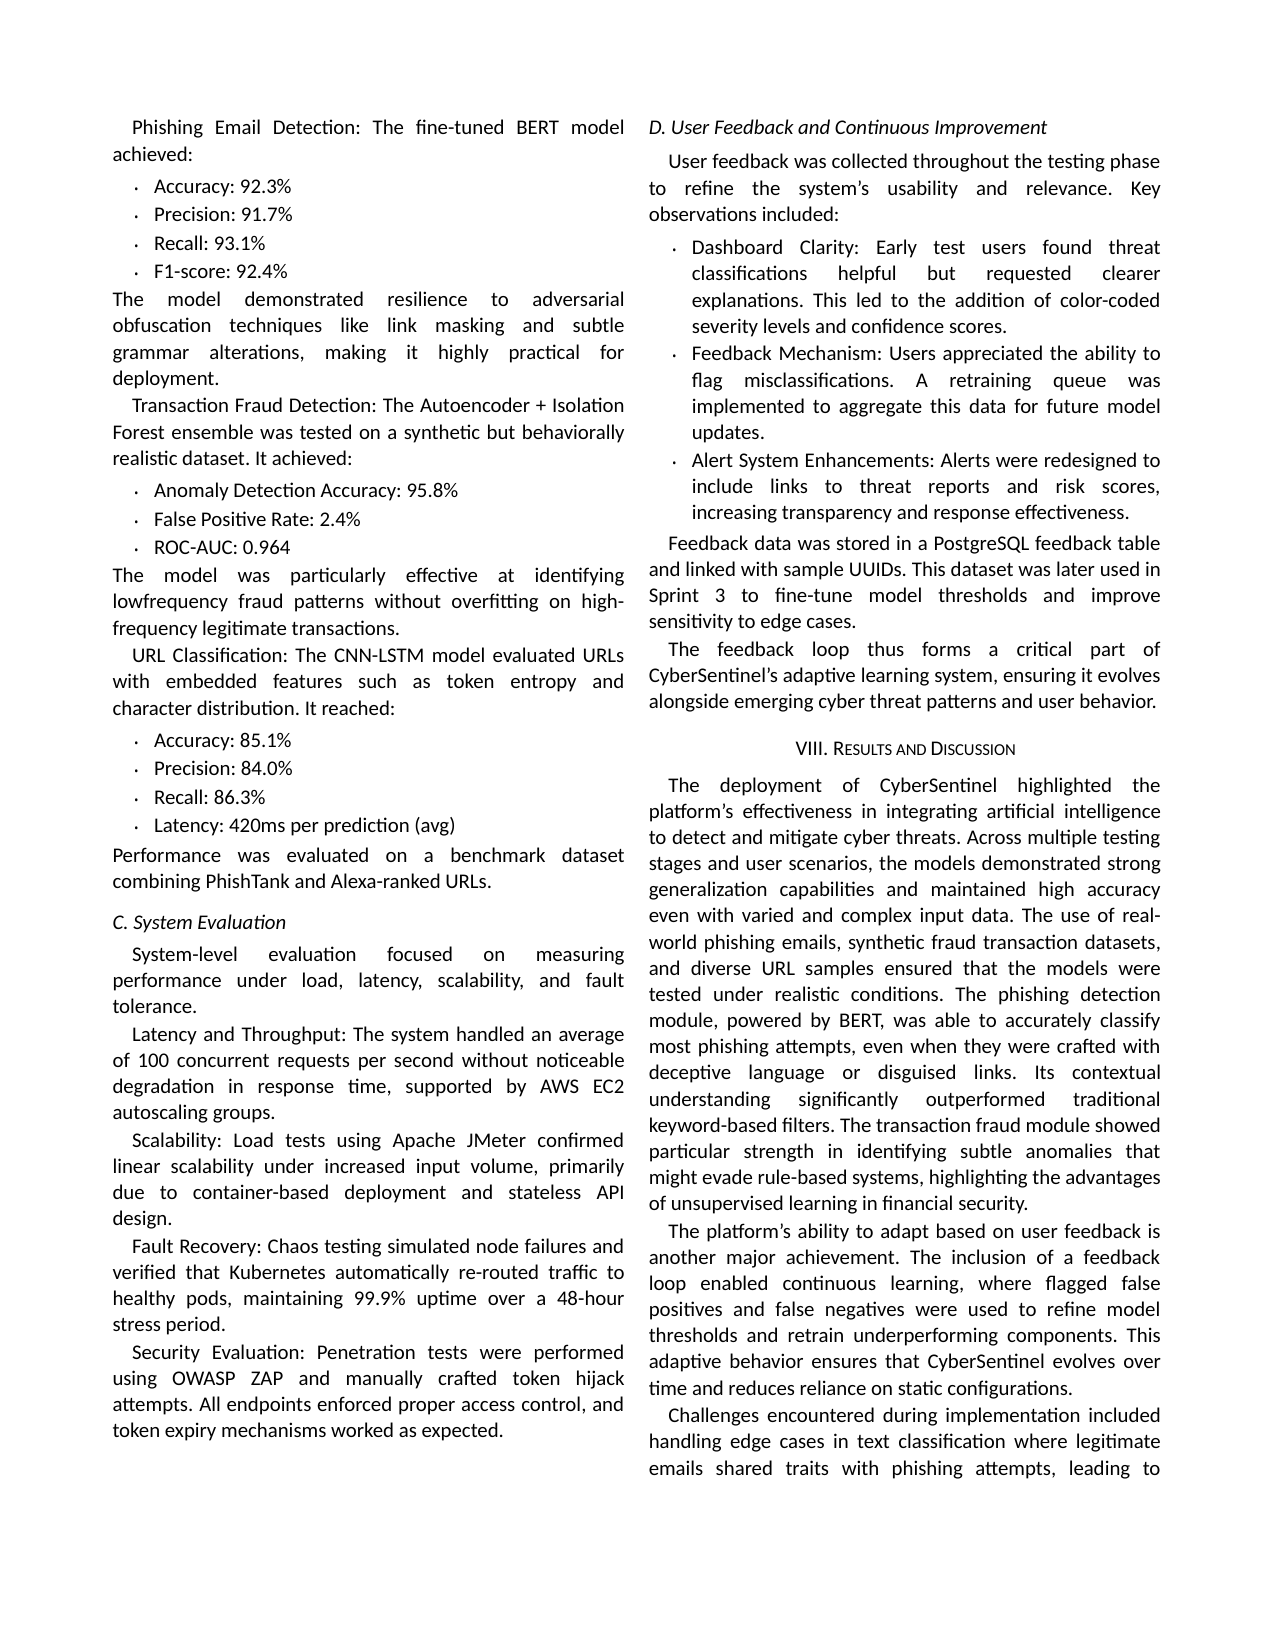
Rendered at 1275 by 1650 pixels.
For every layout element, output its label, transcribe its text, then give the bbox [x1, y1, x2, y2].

subtitle D. User Feedback and Continuous Improvement [648, 114, 1161, 140]
list Precision: 91.7% [133, 202, 625, 227]
text The model was particularly effective at identifying lowfrequency fraud patterns without overfitting on high-frequency legitimate transactions. [112, 562, 625, 640]
list Dashboard Clarity: Early test users found threat classifications helpful but requested clearer explanations. This led to the addition of color-coded severity levels and confidence scores. [671, 234, 1161, 338]
text Scalability: Load tests using Apache JMeter confirmed linear scalability under increased input volume, primarily due to container-based deployment and stateless API design. [112, 1127, 625, 1231]
list Precision: 84.0% [133, 756, 625, 781]
text URL Classification: The CNN-LSTM model evaluated URLs with embedded features such as token entropy and character distribution. It reached: [112, 642, 625, 720]
list False Positive Rate: 2.4% [133, 506, 625, 531]
text System-level evaluation focused on measuring performance under load, latency, scalability, and fault tolerance. [112, 941, 625, 1018]
text Transaction Fraud Detection: The Autoencoder + Isolation Forest ensemble was tested on a synthetic but behaviorally realistic dataset. It achieved: [112, 393, 625, 470]
text Security Evaluation: Penetration tests were performed using OWASP ZAP and manually crafted token hijack attempts. All endpoints enforced proper access control, and token expiry mechanisms worked as expected. [112, 1339, 625, 1443]
list Accuracy: 85.1% [133, 727, 625, 753]
list Recall: 86.3% [133, 784, 625, 809]
list Feedback Mechanism: Users appreciated the ability to flag misclassifications. A retraining queue was implemented to aggregate this data for future model updates. [671, 341, 1161, 444]
subtitle C. System Evaluation [112, 909, 625, 935]
list Recall: 93.1% [133, 230, 625, 255]
text The deployment of CyberSentinel highlighted the platform’s effectiveness in integrating artificial intelligence to detect and mitigate cyber threats. Across multiple testing stages and user scenarios, the models demonstrated strong generalization capabilities and maintained high accuracy even with varied and complex input data. The use of real-world phishing emails, synthetic fraud transaction datasets, and diverse URL samples ensured that the models were tested under realistic conditions. The phishing detection module, powered by BERT, was able to accurately classify most phishing attempts, even when they were crafted with deceptive language or disguised links. Its contextual understanding significantly outperformed traditional keyword-based filters. The transaction fraud module showed particular strength in identifying subtle anomalies that might evade rule-based systems, highlighting the advantages of unsupervised learning in financial security. [648, 772, 1161, 1216]
text The feedback loop thus forms a critical part of CyberSentinel’s adaptive learning system, ensuring it evolves alongside emerging cyber threat patterns and user behavior. [648, 636, 1161, 714]
list Anomaly Detection Accuracy: 95.8% [133, 477, 625, 503]
text The model demonstrated resilience to adversarial obfuscation techniques like link masking and subtle grammar alterations, making it highly practical for deployment. [112, 287, 625, 390]
text Performance was evaluated on a benchmark dataset combining PhishTank and Alexa-ranked URLs. [112, 842, 625, 894]
list ROC-AUC: 0.964 [133, 534, 625, 559]
text User feedback was collected throughout the testing phase to refine the system’s usability and relevance. Key observations included: [648, 148, 1161, 226]
list Latency: 420ms per prediction (avg) [133, 812, 625, 838]
list Accuracy: 92.3% [133, 173, 625, 199]
text Phishing Email Detection: The fine-tuned BERT model achieved: [112, 114, 625, 166]
subtitle VIII. RESULTS AND DISCUSSION [650, 736, 1161, 761]
text Feedback data was stored in a PostgreSQL feedback table and linked with sample UUIDs. This dataset was later used in Sprint 3 to fine-tune model thresholds and improve sensitivity to edge cases. [648, 530, 1161, 634]
text Fault Recovery: Chaos testing simulated node failures and verified that Kubernetes automatically re-routed traffic to healthy pods, maintaining 99.9% uptime over a 48-hour stress period. [112, 1233, 625, 1337]
list F1-score: 92.4% [133, 258, 625, 284]
text Latency and Throughput: The system handled an average of 100 concurrent requests per second without noticeable degradation in response time, supported by AWS EC2 autoscaling groups. [112, 1021, 625, 1125]
list Alert System Enhancements: Alerts were redesigned to include links to threat reports and risk scores, increasing transparency and response effectiveness. [671, 447, 1161, 524]
text The platform’s ability to adapt based on user feedback is another major achievement. The inclusion of a feedback loop enabled continuous learning, where flagged false positives and false negatives were used to refine model thresholds and retrain underperforming components. This adaptive behavior ensures that CyberSentinel evolves over time and reduces reliance on static configurations. [648, 1218, 1161, 1400]
